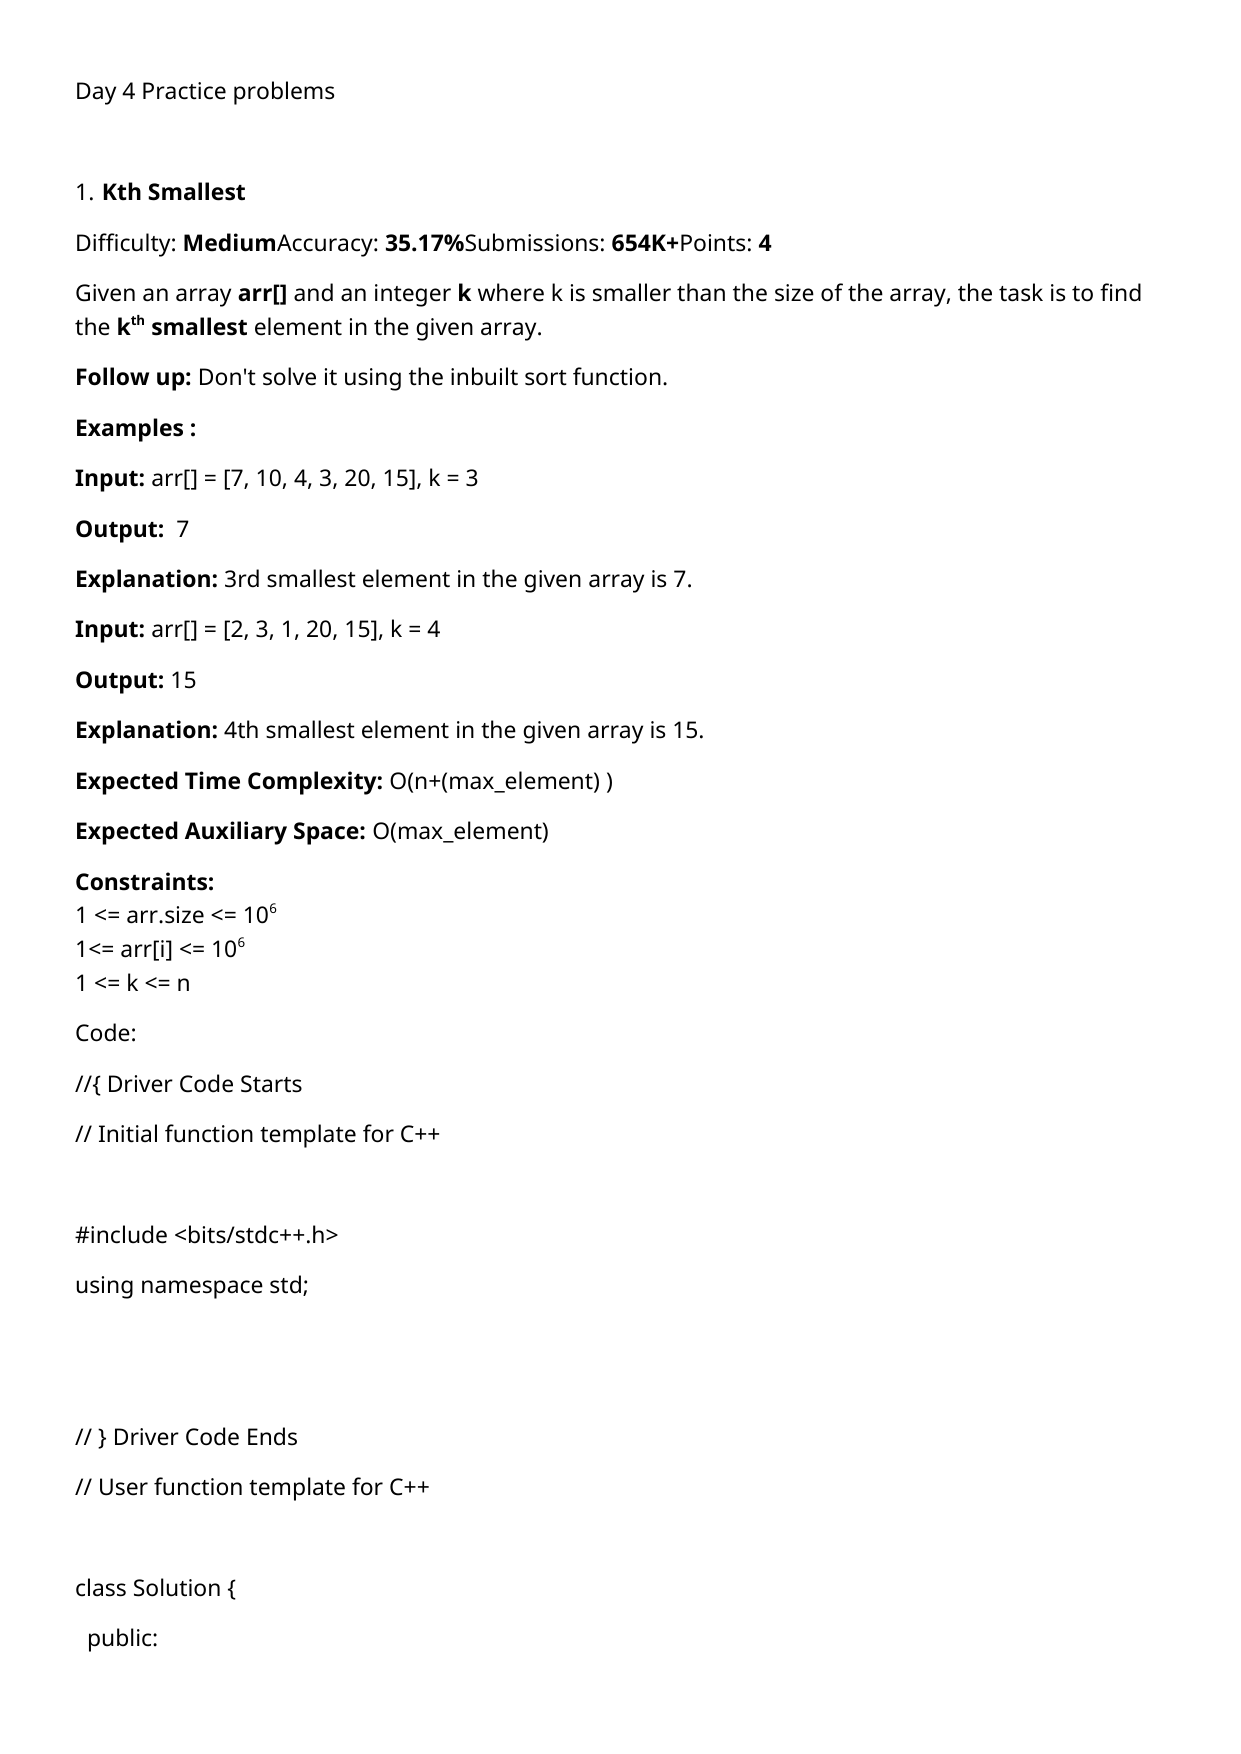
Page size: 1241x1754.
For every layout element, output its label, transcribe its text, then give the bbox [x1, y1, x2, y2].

text Constraints: 1 <= arr.size <= 106 1<= arr[i] <= 106 1 <= k <= n [75, 866, 1165, 998]
text using namespace std; [75, 1269, 1165, 1301]
text Given an array arr[] and an integer k where k is smaller than the size of the array, the task is to find the kth smallest element in the given array. [75, 277, 1165, 342]
text Difficulty: MediumAccuracy: 35.17%Submissions: 654K+Points: 4 [75, 227, 1165, 258]
text // Initial function template for C++ [75, 1118, 1165, 1149]
text //{ Driver Code Starts [75, 1068, 1165, 1099]
text 1. Kth Smallest [75, 176, 1165, 207]
text Day 4 Practice problems [75, 75, 1165, 106]
text public: [75, 1622, 1165, 1653]
text Output: 7 [75, 513, 1165, 544]
text // User function template for C++ [75, 1471, 1165, 1502]
text Input: arr[] = [2, 3, 1, 20, 15], k = 4 [75, 613, 1165, 645]
text Input: arr[] = [7, 10, 4, 3, 20, 15], k = 3 [75, 462, 1165, 493]
text class Solution { [75, 1572, 1165, 1603]
text Output: 15 [75, 664, 1165, 695]
text // } Driver Code Ends [75, 1421, 1165, 1452]
text Explanation: 4th smallest element in the given array is 15. [75, 714, 1165, 746]
text Follow up: Don't solve it using the inbuilt sort function. [75, 361, 1165, 393]
text Explanation: 3rd smallest element in the given array is 7. [75, 563, 1165, 594]
text Code: [75, 1017, 1165, 1048]
text Expected Time Complexity: O(n+(max_element) ) [75, 765, 1165, 796]
text Examples : [75, 412, 1165, 443]
text Expected Auxiliary Space: O(max_element) [75, 815, 1165, 846]
text #include <bits/stdc++.h> [75, 1219, 1165, 1250]
